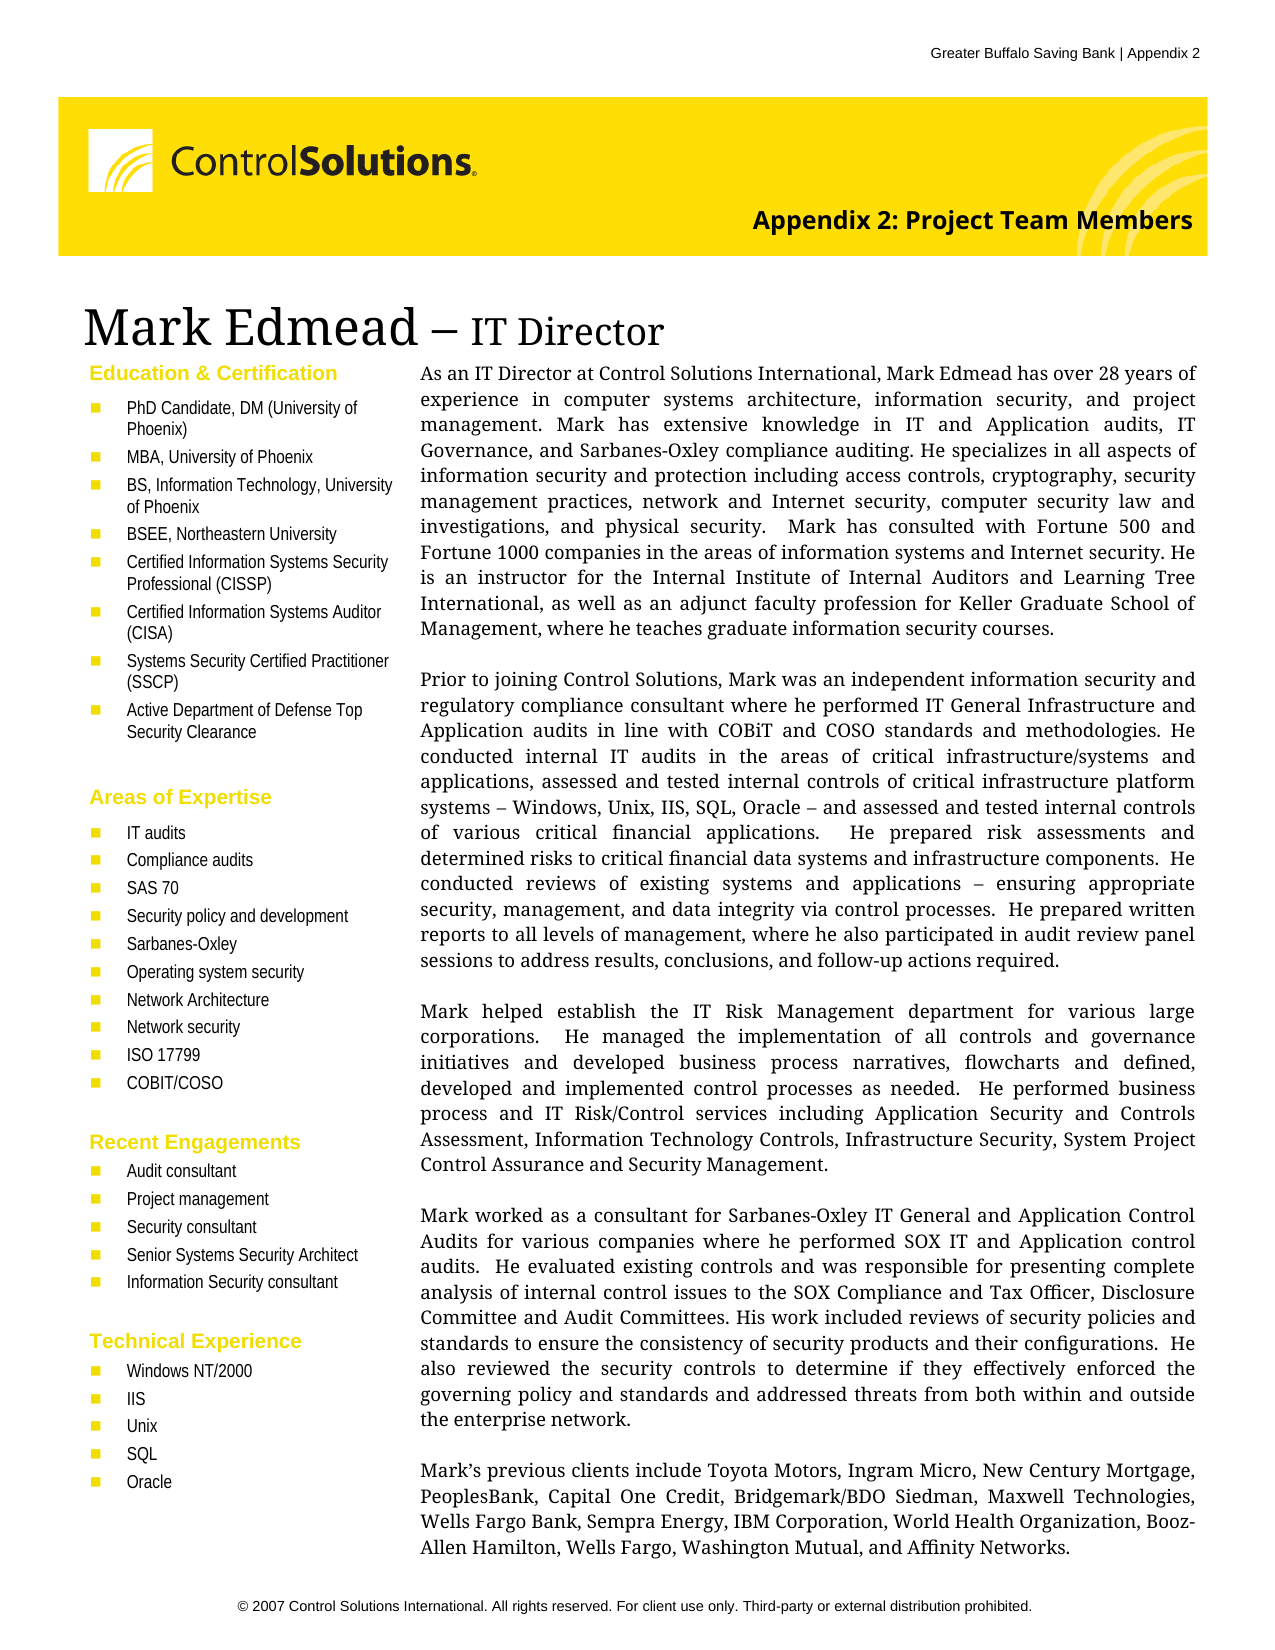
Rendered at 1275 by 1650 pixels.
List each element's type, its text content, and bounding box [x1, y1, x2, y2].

table_header As an IT Director at Control Solutions International, Mark Edmead has over 28 years of experience in computer systems architecture, information security, and project management. Mark has extensive knowledge in IT and Application audits, IT Governance, and Sarbanes-Oxley compliance auditing. He specializes in all aspects of information security and protection including access controls, cryptography, security management practices, network and Internet security, computer security law and investigations, and physical security. Mark has consulted with Fortune 500 and Fortune 1000 companies in the areas of information systems and Internet security. He is an instructor for the Internal Institute of Internal Auditors and Learning Tree International, as well as an adjunct faculty profession for Keller Graduate School of Management, where he teaches graduate information security courses. Prior to joining Control Solutions, Mark was an independent information security and regulatory compliance consultant where he performed IT General Infrastructure and Application audits in line with COBiT and COSO standards and methodologies. He conducted internal IT audits in the areas of critical infrastructure/systems and applications, assessed and tested internal controls of critical infrastructure platform systems – Windows, Unix, IIS, SQL, Oracle – and assessed and tested internal controls of various critical financial applications. He prepared risk assessments and determined risks to critical financial data systems and infrastructure components. He conducted reviews of existing systems and applications – ensuring appropriate security, management, and data integrity via control processes. He prepared written reports to all levels of management, where he also participated in audit review panel sessions to address results, conclusions, and follow-up actions required. Mark helped establish the IT Risk Management department for various large corporations. He managed the implementation of all controls and governance initiatives and developed business process narratives, flowcharts and defined, developed and implemented control processes as needed. He performed business process and IT Risk/Control services including Application Security and Controls Assessment, Information Technology Controls, Infrastructure Security, System Project Control Assurance and Security Management. Mark worked as a consultant for Sarbanes-Oxley IT General and Application Control Audits for various companies where he performed SOX IT and Application control audits. He evaluated existing controls and was responsible for presenting complete analysis of internal control issues to the SOX Compliance and Tax Officer, Disclosure Committee and Audit Committees. His work included reviews of security policies and standards to ensure the consistency of security products and their configurations. He also reviewed the security controls to determine if they effectively enforced the governing policy and standards and addressed threats from both within and outside the enterprise network. Mark’s previous clients include Toyota Motors, Ingram Micro, New Century Mortgage, PeoplesBank, Capital One Credit, Bridgemark/BDO Siedman, Maxwell Technologies, Wells Fargo Bank, Sempra Energy, IBM Corporation, World Health Organization, Booz-Allen Hamilton, Wells Fargo, Washington Mutual, and Affinity Networks. [409, 360, 1208, 1560]
picture [58, 97, 1208, 256]
table_header Education & Certification PhD Candidate, DM () MBA, BS, Information Technology, BSEE, Northeastern University Certified Information Systems Security Professional (CISSP) Certified Information Systems Auditor (CISA) Systems Security Certified Practitioner (SSCP) Active Department of Defense Top Security Clearance Areas of Expertise IT audits Compliance audits SAS 70 Security policy and development Sarbanes-Oxley Operating system security Network Architecture Network security ISO 17799 COBIT/COSO Recent Engagements Audit consultant Project management Security consultant Senior Systems Security Architect Information Security consultant Technical Experience Windows NT/2000 IIS Unix SQL Oracle [78, 360, 409, 1560]
text Mark Edmead – IT Director [84, 292, 1200, 360]
